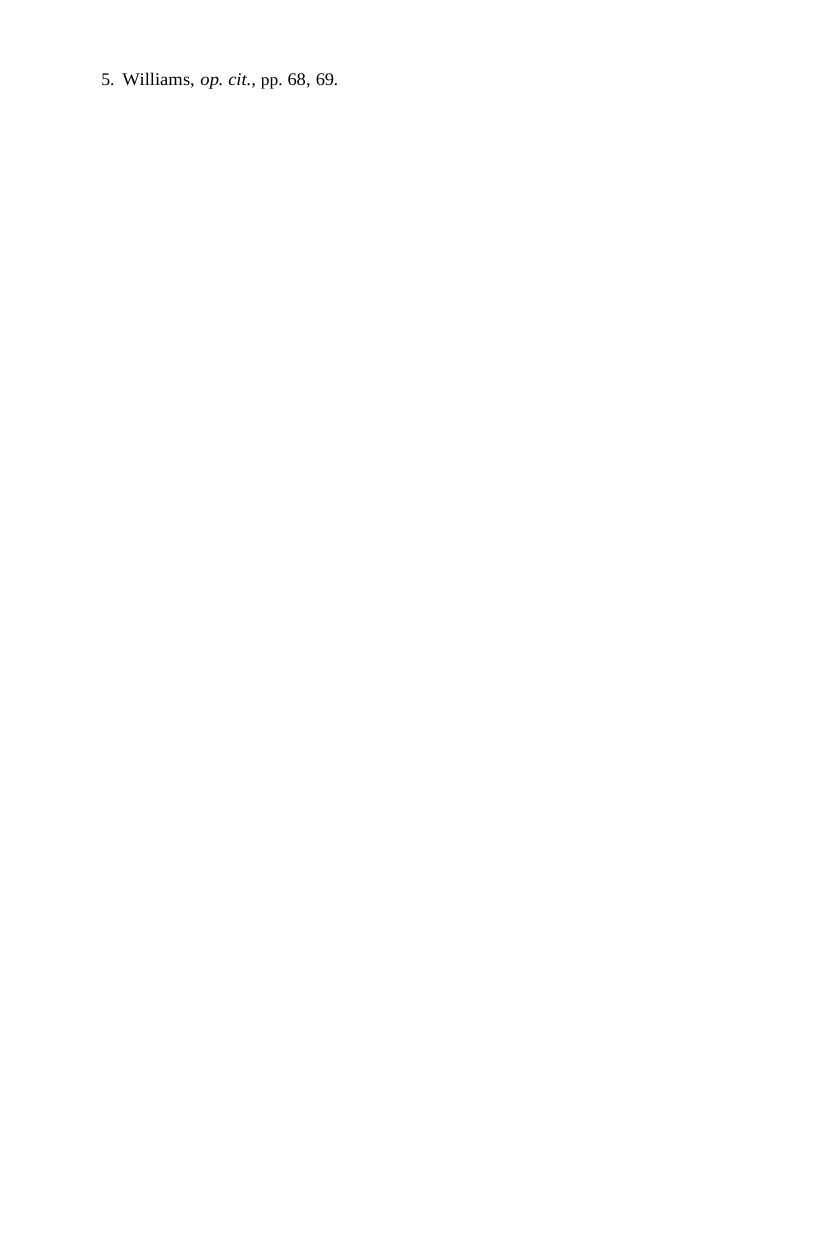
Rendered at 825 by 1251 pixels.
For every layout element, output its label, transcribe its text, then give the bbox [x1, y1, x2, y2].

list Williams, op. cit., pp. 68, 69. [101, 69, 746, 89]
